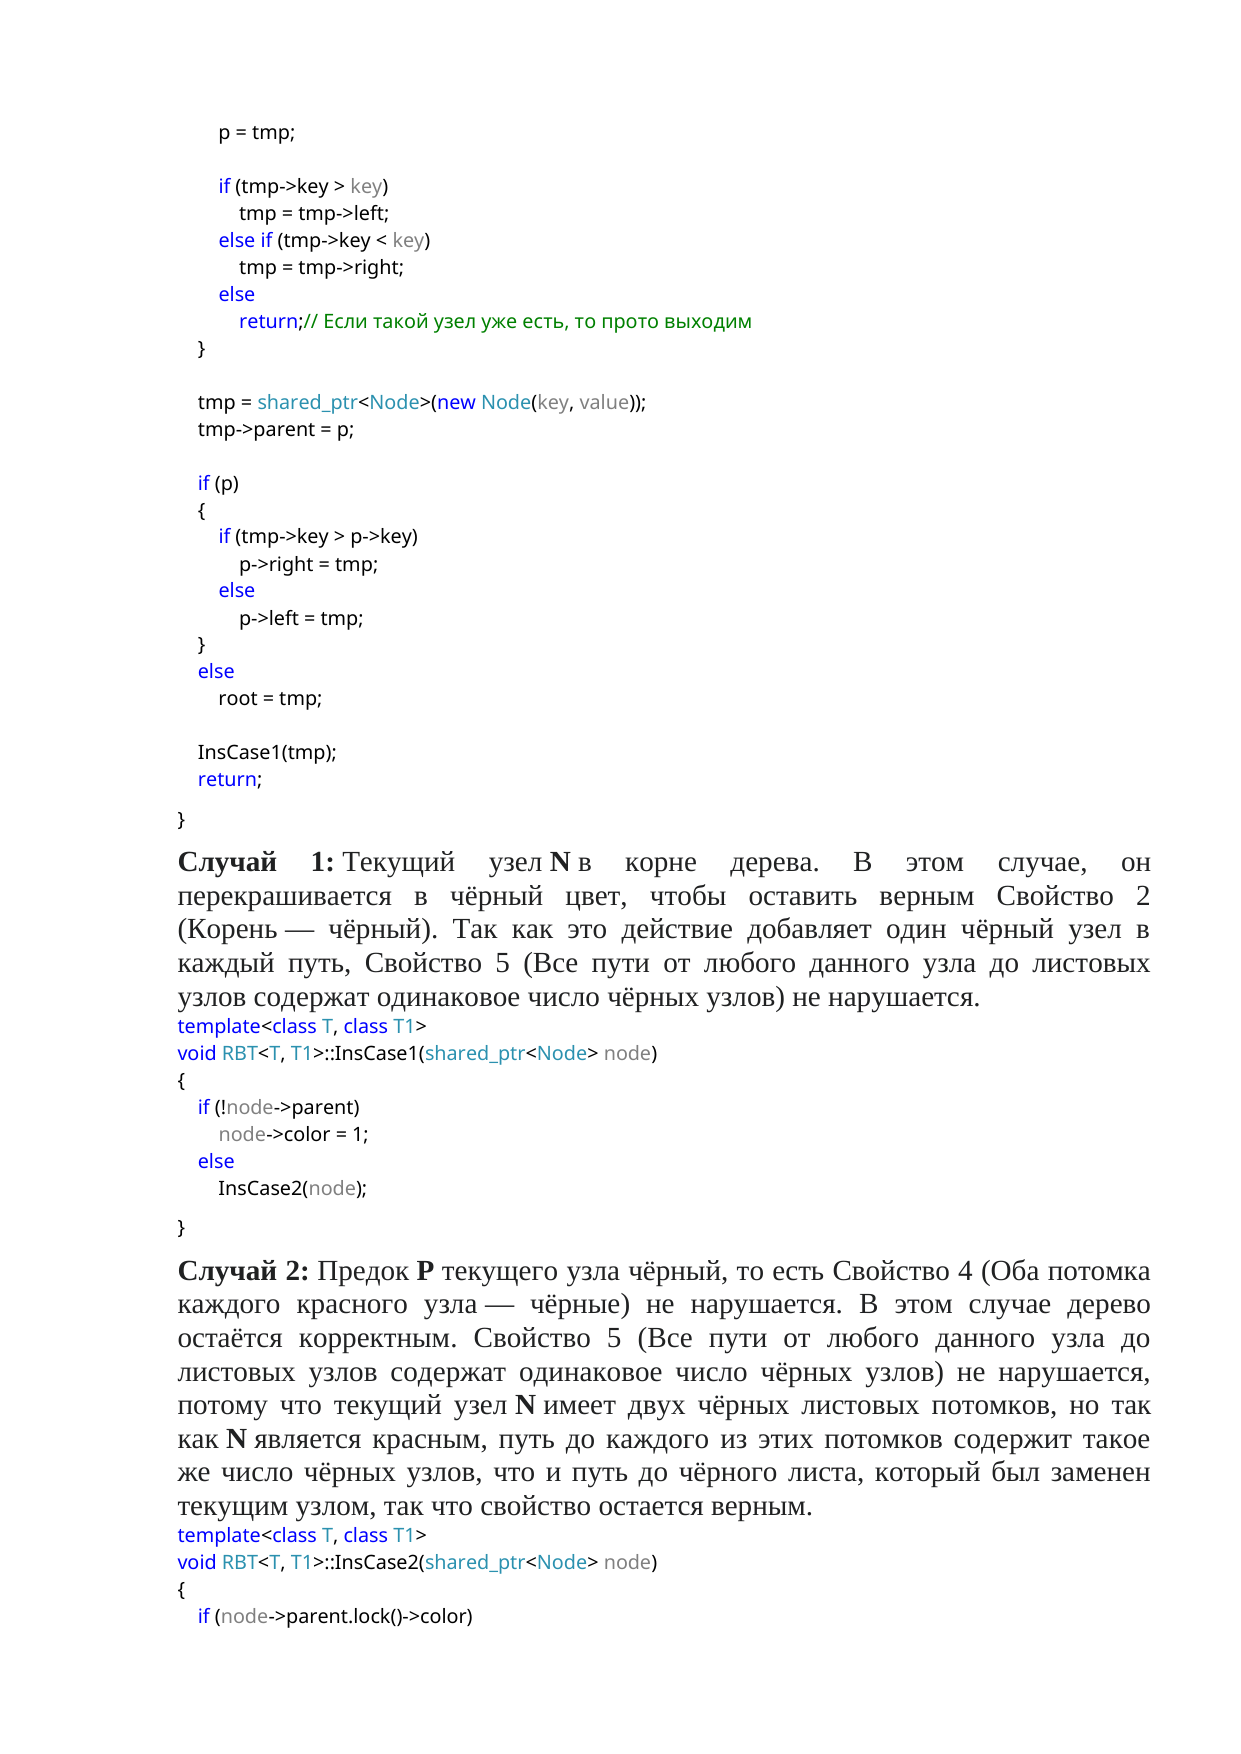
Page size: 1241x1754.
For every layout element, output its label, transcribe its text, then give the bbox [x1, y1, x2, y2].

text node->color = 1; [177, 1120, 1152, 1147]
text else if (tmp->key < key) [177, 226, 1152, 253]
text p = tmp; [177, 118, 1152, 145]
text return;// Если такой узел уже есть, то прото выходим [177, 307, 1152, 334]
text tmp = shared_ptr<Node>(new Node(key, value)); [177, 388, 1152, 415]
text else [177, 280, 1152, 307]
text p->right = tmp; [177, 550, 1152, 577]
text } [177, 805, 1152, 832]
text if (p) [177, 469, 1152, 496]
text return; [177, 766, 1152, 793]
text if (node->parent.lock()->color) [177, 1602, 1152, 1629]
text else [177, 1147, 1152, 1174]
text } [177, 631, 1152, 658]
text { [177, 496, 1152, 523]
text if (tmp->key > p->key) [177, 523, 1152, 550]
text if (tmp->key > key) [177, 172, 1152, 199]
text p->left = tmp; [177, 604, 1152, 631]
text tmp->parent = p; [177, 415, 1152, 442]
text } [177, 334, 1152, 361]
text template<class T, class T1> [177, 1521, 1152, 1548]
text if (!node->parent) [177, 1093, 1152, 1120]
text { [177, 1066, 1152, 1093]
text template<class T, class T1> [177, 1012, 1152, 1039]
text void RBT<T, T1>::InsCase2(shared_ptr<Node> node) [177, 1548, 1152, 1575]
text tmp = tmp->left; [177, 199, 1152, 226]
text void RBT<T, T1>::InsCase1(shared_ptr<Node> node) [177, 1039, 1152, 1066]
text root = tmp; [177, 685, 1152, 712]
text { [177, 1575, 1152, 1602]
text else [177, 577, 1152, 604]
text InsCase2(node); [177, 1174, 1152, 1201]
text else [177, 658, 1152, 685]
text } [177, 1214, 1152, 1241]
text Случай 1: Текущий узел N в корне дерева. В этом случае, он перекрашивается в чёрный цвет, чтобы оставить верным Свойство 2 (Корень — чёрный). Так как это действие добавляет один чёрный узел в каждый путь, Свойство 5 (Все пути от любого данного узла до листовых узлов содержат одинаковое число чёрных узлов) не нарушается. [177, 844, 1152, 1012]
text tmp = tmp->right; [177, 253, 1152, 280]
text Случай 2: Предок P текущего узла чёрный, то есть Свойство 4 (Оба потомка каждого красного узла — чёрные) не нарушается. В этом случае дерево остаётся корректным. Свойство 5 (Все пути от любого данного узла до листовых узлов содержат одинаковое число чёрных узлов) не нарушается, потому что текущий узел N имеет двух чёрных листовых потомков, но так как N является красным, путь до каждого из этих потомков содержит такое же число чёрных узлов, что и путь до чёрного листа, который был заменен текущим узлом, так что свойство остается верным. [177, 1253, 1152, 1521]
text InsCase1(tmp); [177, 739, 1152, 766]
